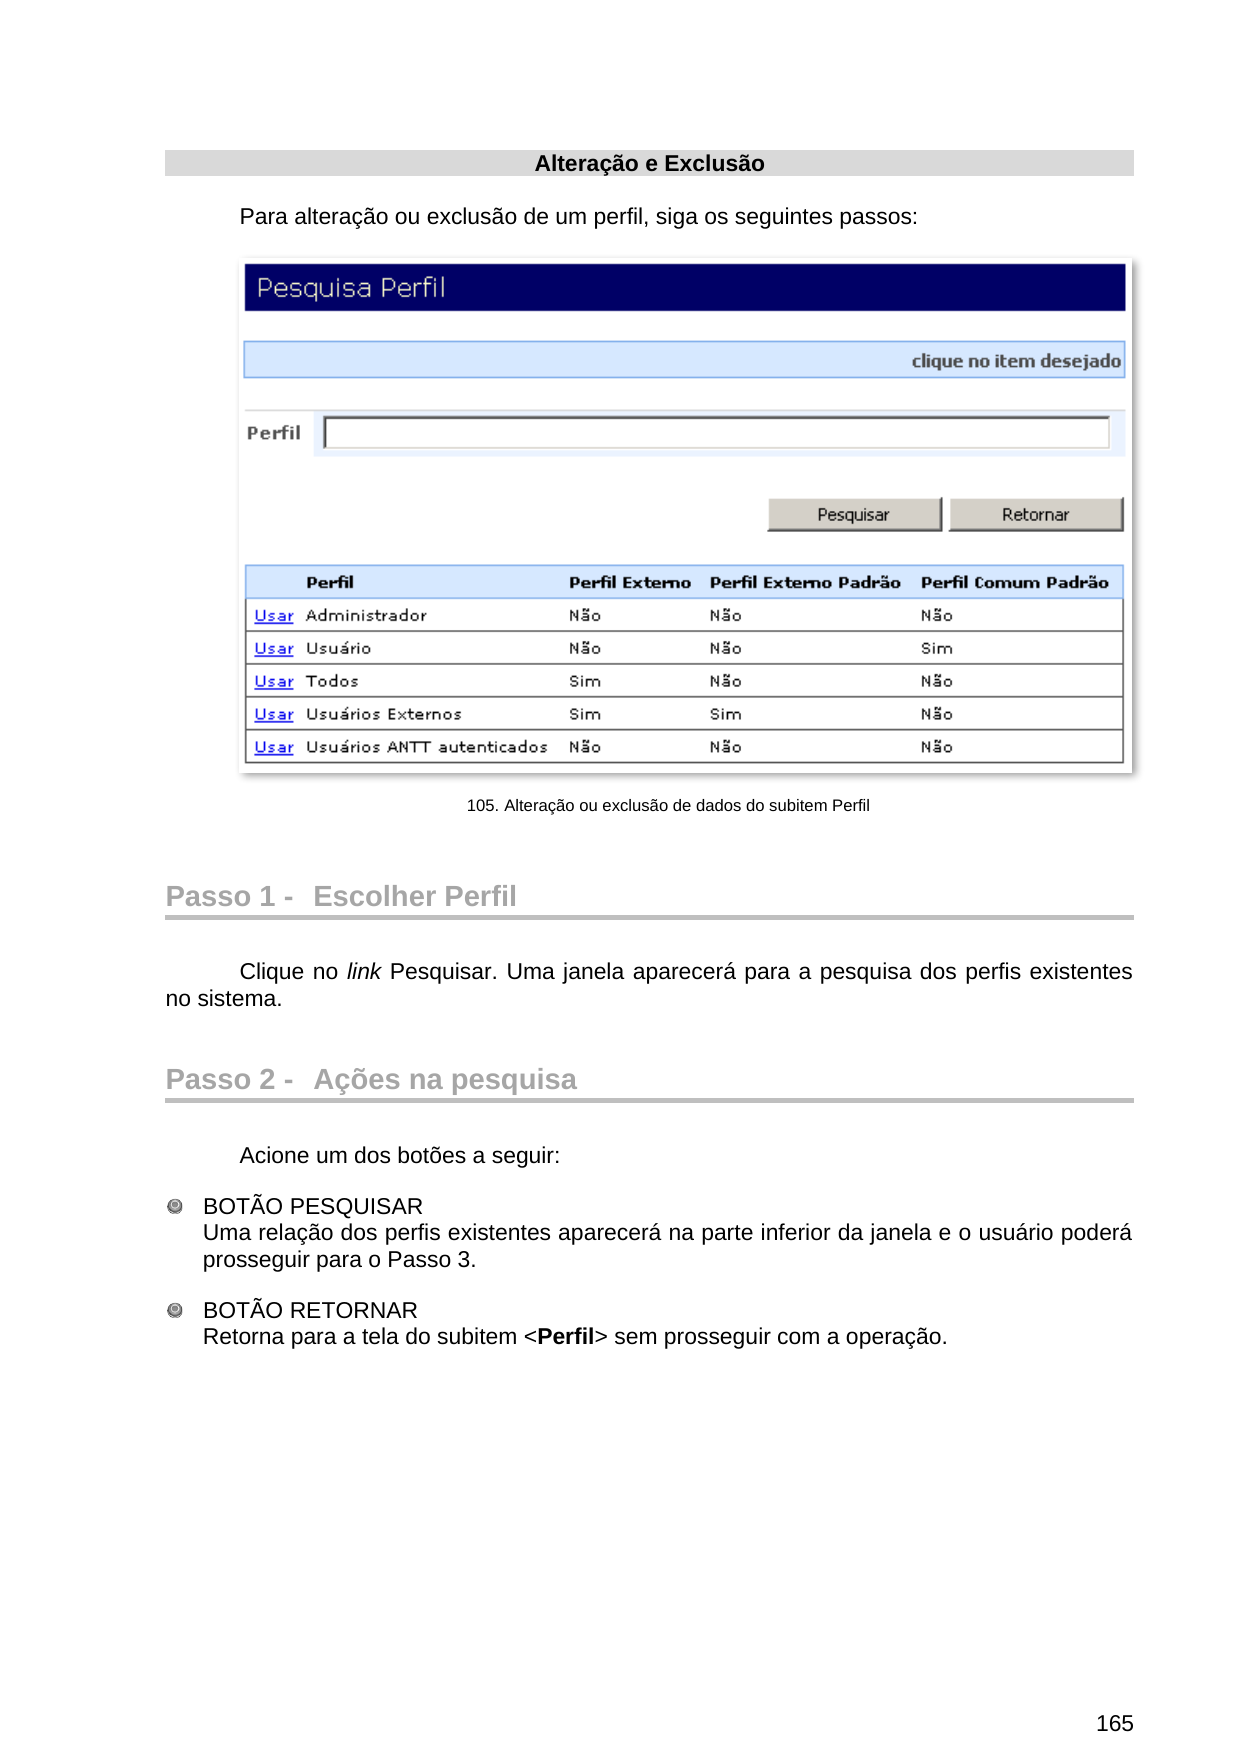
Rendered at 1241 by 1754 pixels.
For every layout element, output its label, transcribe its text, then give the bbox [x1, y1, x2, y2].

text Uma relação dos perfis existentes aparecerá na parte inferior da janela e o usuário poderá prosseguir para o Passo 3. [203, 1219, 1134, 1272]
text Clique no link Pesquisar. Uma janela aparecerá para a pesquisa dos perfis existentes no sistema. [165, 958, 1134, 1011]
list Escolher Perfil [165, 879, 1134, 915]
picture [166, 1197, 183, 1215]
text Para alteração ou exclusão de um perfil, siga os seguintes passos: [165, 203, 1134, 229]
picture [166, 1301, 183, 1319]
text Acione um dos botões a seguir: [165, 1142, 1134, 1168]
text Alteração e Exclusão [165, 150, 1134, 176]
text Alteração ou exclusão de dados do subitem Perfil [203, 796, 1134, 815]
text Ações na pesquisa [165, 1062, 1134, 1098]
text Botão Pesquisar [165, 1193, 1134, 1219]
text Retorna para a tela do subitem <Perfil> sem prosseguir com a operação. [203, 1323, 1134, 1350]
picture [239, 258, 1132, 773]
text Botão Retornar [165, 1297, 1134, 1323]
